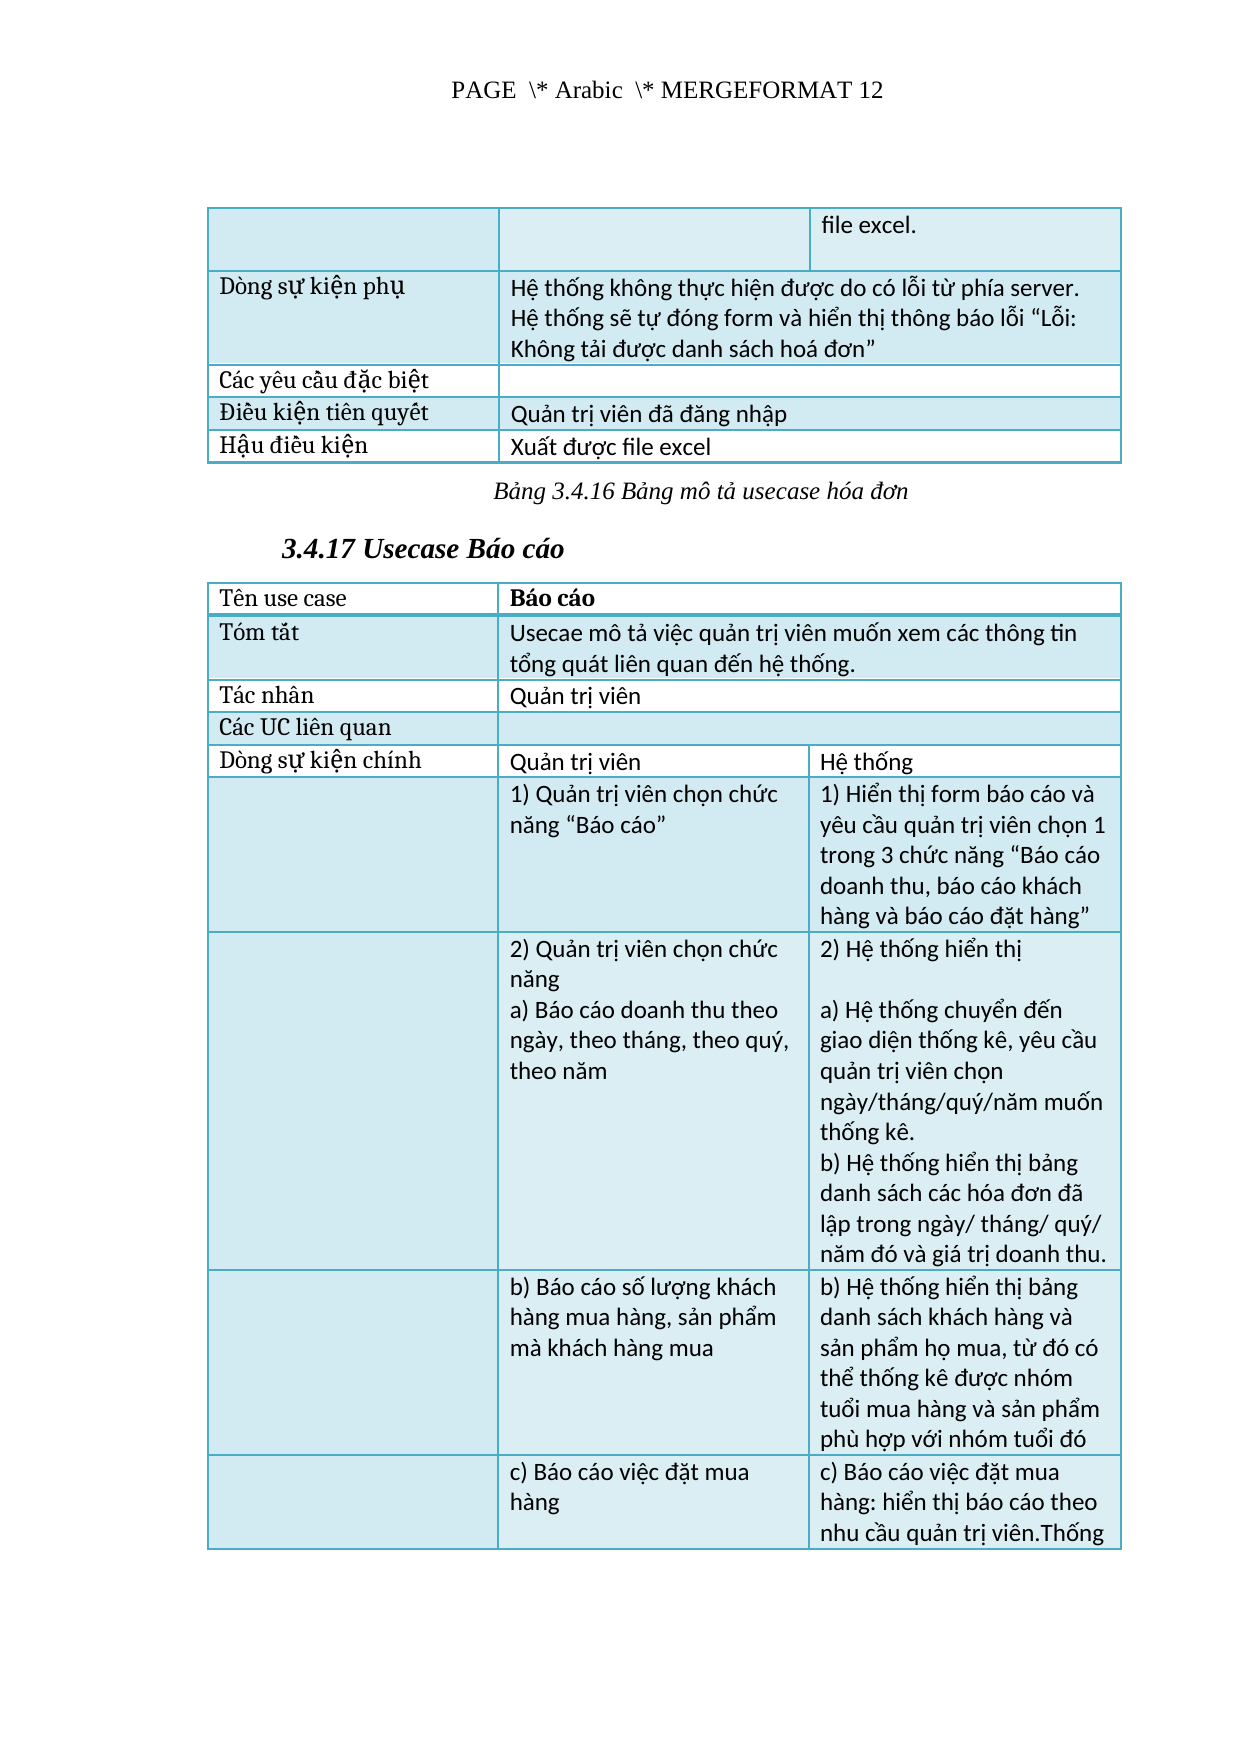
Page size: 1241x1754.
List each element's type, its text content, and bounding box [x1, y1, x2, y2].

text 3.4.17 Usecase Báo cáo [207, 532, 1122, 565]
table_cell 2) Hệ thống hiển thị a) Hệ thống chuyển đến giao diện thống kê, yêu cầu quản trị viên chọn ngày/tháng/quý/năm muốn thống kê. b) Hệ thống hiển thị bảng danh sách các hóa đơn đã lập trong ngày/ tháng/ quý/ năm đó và giá trị doanh thu. [810, 933, 1120, 1269]
table_cell Tác nhân [209, 681, 497, 711]
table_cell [811, 209, 1120, 270]
table_cell Hậu điều kiện [209, 431, 498, 461]
table_cell Quản trị viên đã đăng nhập [500, 398, 1120, 429]
table_cell Dòng sự kiện chính [209, 746, 497, 776]
table_cell Tóm tắt [209, 617, 497, 678]
text Bảng 3.4.16 Bảng mô tả usecase hóa đơn [207, 476, 1122, 505]
table_cell [500, 366, 1120, 396]
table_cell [810, 1456, 1120, 1548]
table_header Báo cáo [499, 584, 1120, 613]
table_cell b) Hệ thống hiển thị bảng danh sách khách hàng và sản phẩm họ mua, từ đó có thể thống kê được nhóm tuổi mua hàng và sản phẩm phù hợp với nhóm tuổi đó [810, 1271, 1120, 1454]
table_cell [500, 209, 809, 270]
table_cell [209, 1456, 497, 1548]
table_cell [499, 1456, 808, 1548]
table_cell Hệ thống [810, 746, 1120, 776]
table_cell Quản trị viên [499, 681, 1120, 711]
table_cell 2) Quản trị viên chọn chức năng a) Báo cáo doanh thu theo ngày, theo tháng, theo quý, theo năm [499, 933, 808, 1269]
table_cell Quản trị viên [499, 746, 808, 776]
table_cell Điều kiện tiên quyết [209, 398, 498, 429]
table_cell [209, 933, 497, 1269]
table_cell [499, 713, 1120, 744]
table_cell Hệ thống không thực hiện được do có lỗi từ phía server. Hệ thống sẽ tự đóng form và hiển thị thông báo lỗi “Lỗi: Không tải được danh sách hoá đơn” [500, 272, 1120, 363]
table_cell [209, 778, 497, 931]
table_cell 1) Quản trị viên chọn chức năng “Báo cáo” [499, 778, 808, 931]
table_cell b) Báo cáo số lượng khách hàng mua hàng, sản phẩm mà khách hàng mua [499, 1271, 808, 1454]
table_cell Xuất được file excel [500, 431, 1120, 461]
table_cell 1) Hiển thị form báo cáo và yêu cầu quản trị viên chọn 1 trong 3 chức năng “Báo cáo doanh thu, báo cáo khách hàng và báo cáo đặt hàng” [810, 778, 1120, 931]
table_cell Dòng sự kiện phụ [209, 272, 498, 363]
table_header Tên use case [209, 584, 497, 613]
table_cell Usecae mô tả việc quản trị viên muốn xem các thông tin tổng quát liên quan đến hệ thống. [499, 617, 1120, 678]
table_cell Các UC liên quan [209, 713, 497, 744]
table_cell Các yêu cầu đặc biệt [209, 366, 498, 396]
table_cell [209, 1271, 497, 1454]
